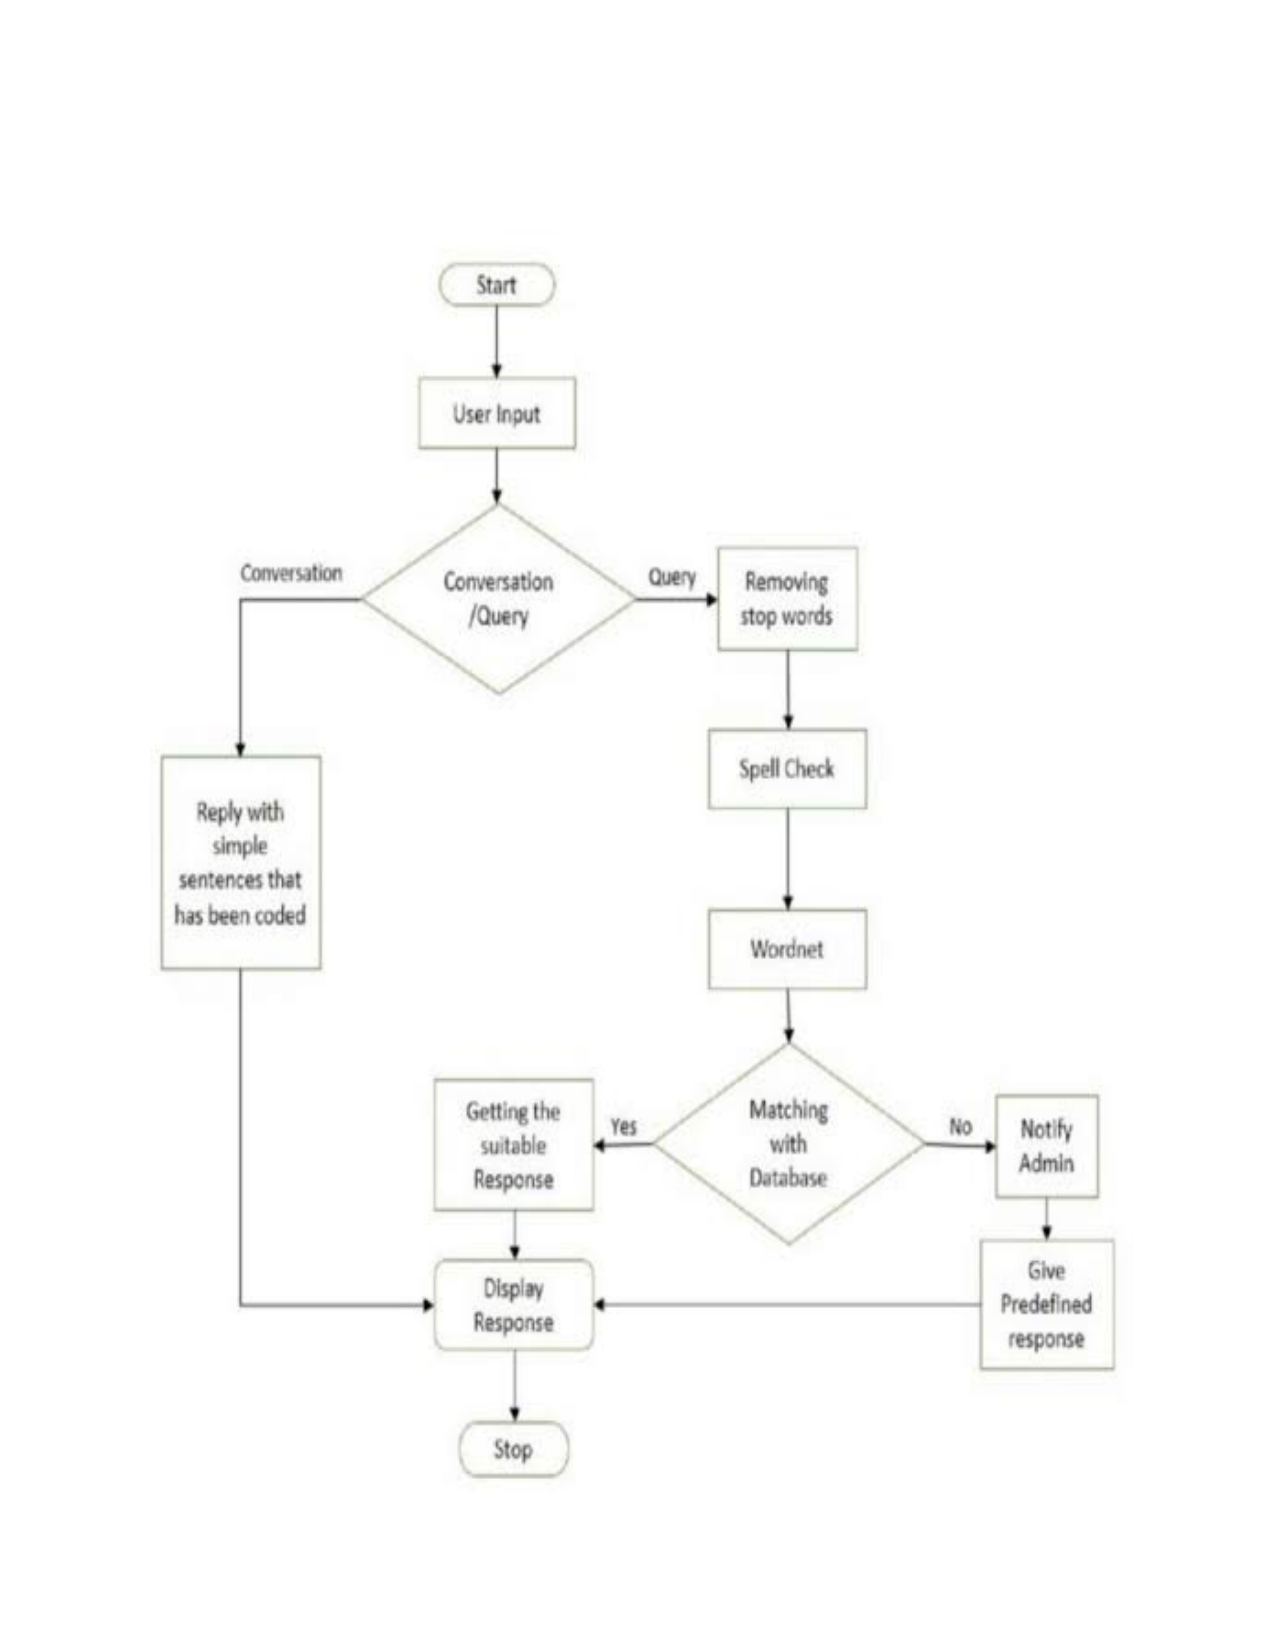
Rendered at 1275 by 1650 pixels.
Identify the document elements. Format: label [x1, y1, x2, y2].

picture [150, 230, 1134, 1499]
